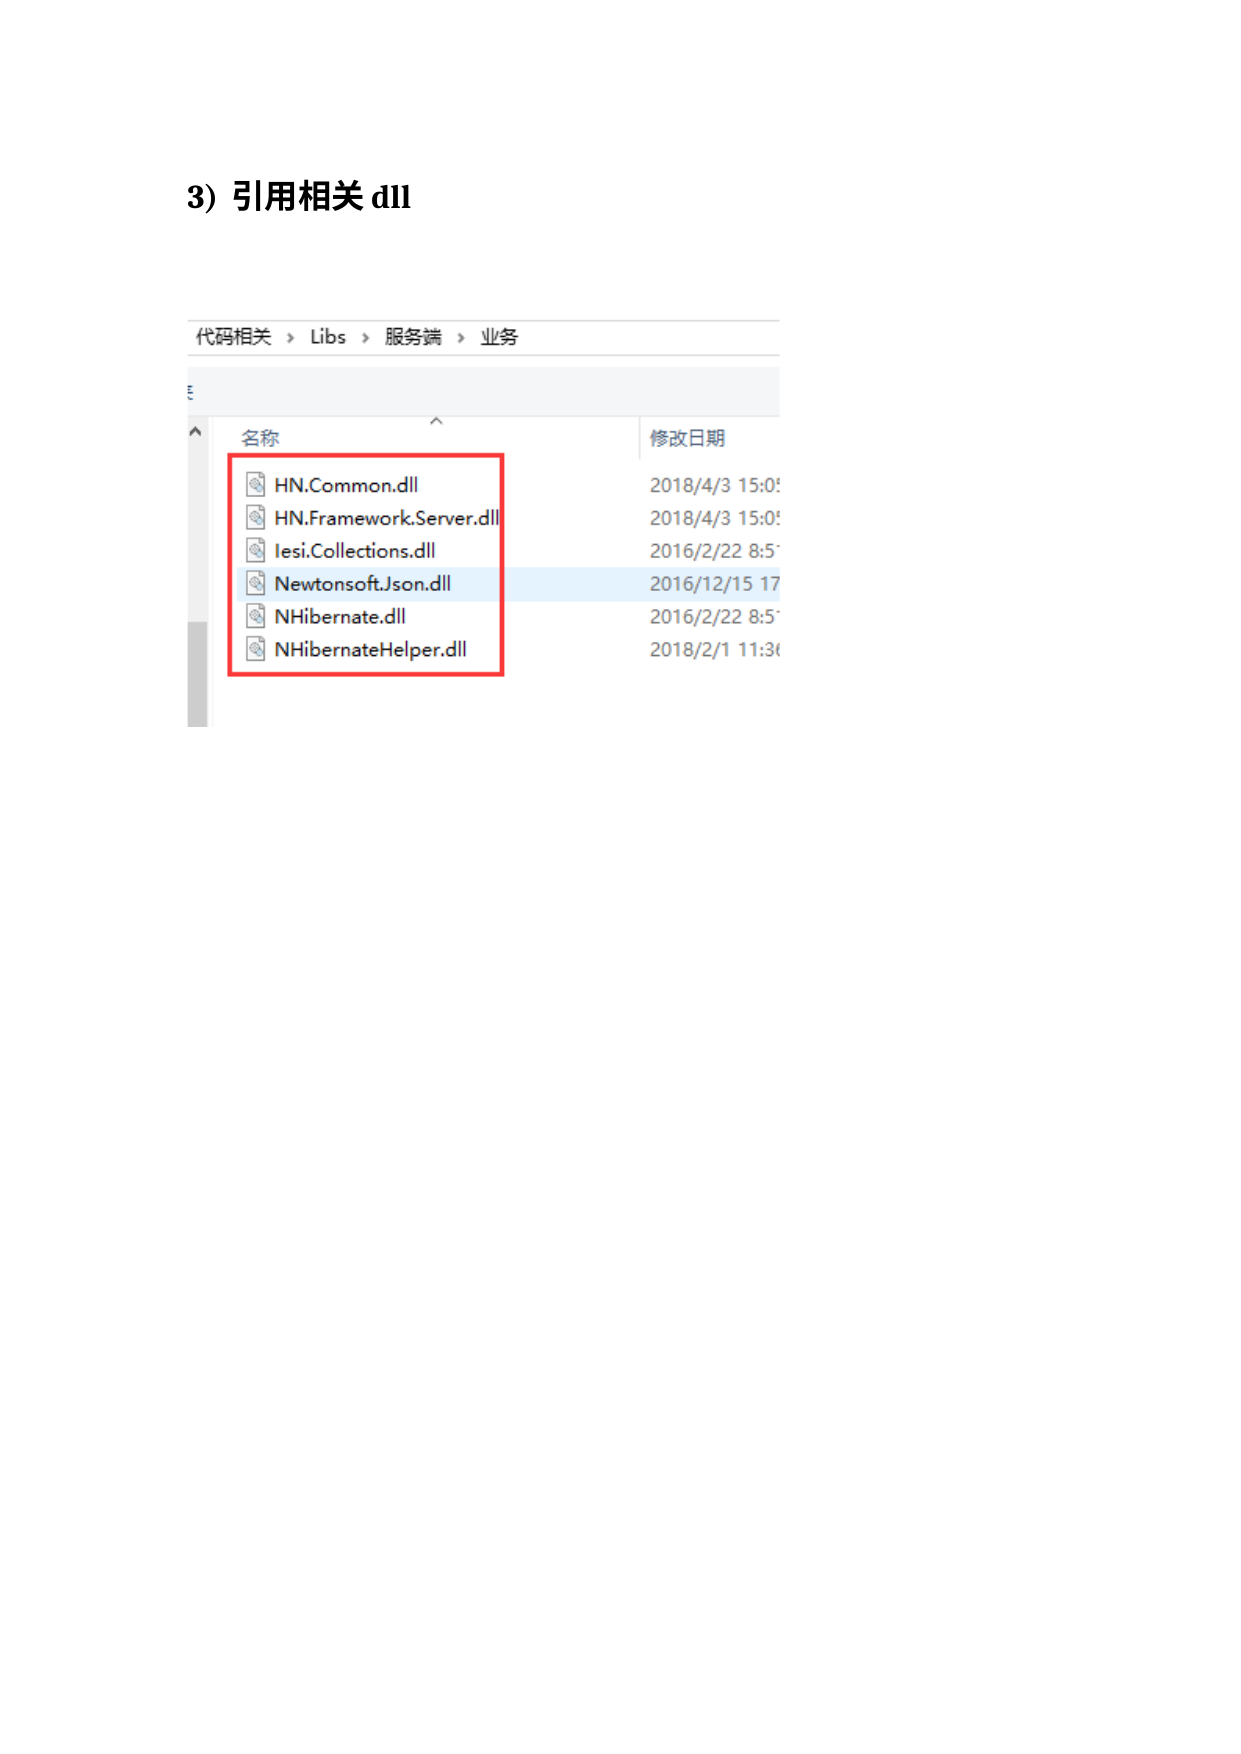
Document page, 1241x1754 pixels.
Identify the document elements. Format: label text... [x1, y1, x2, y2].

picture [187, 289, 780, 727]
subtitle 引用相关dll [187, 162, 1053, 227]
